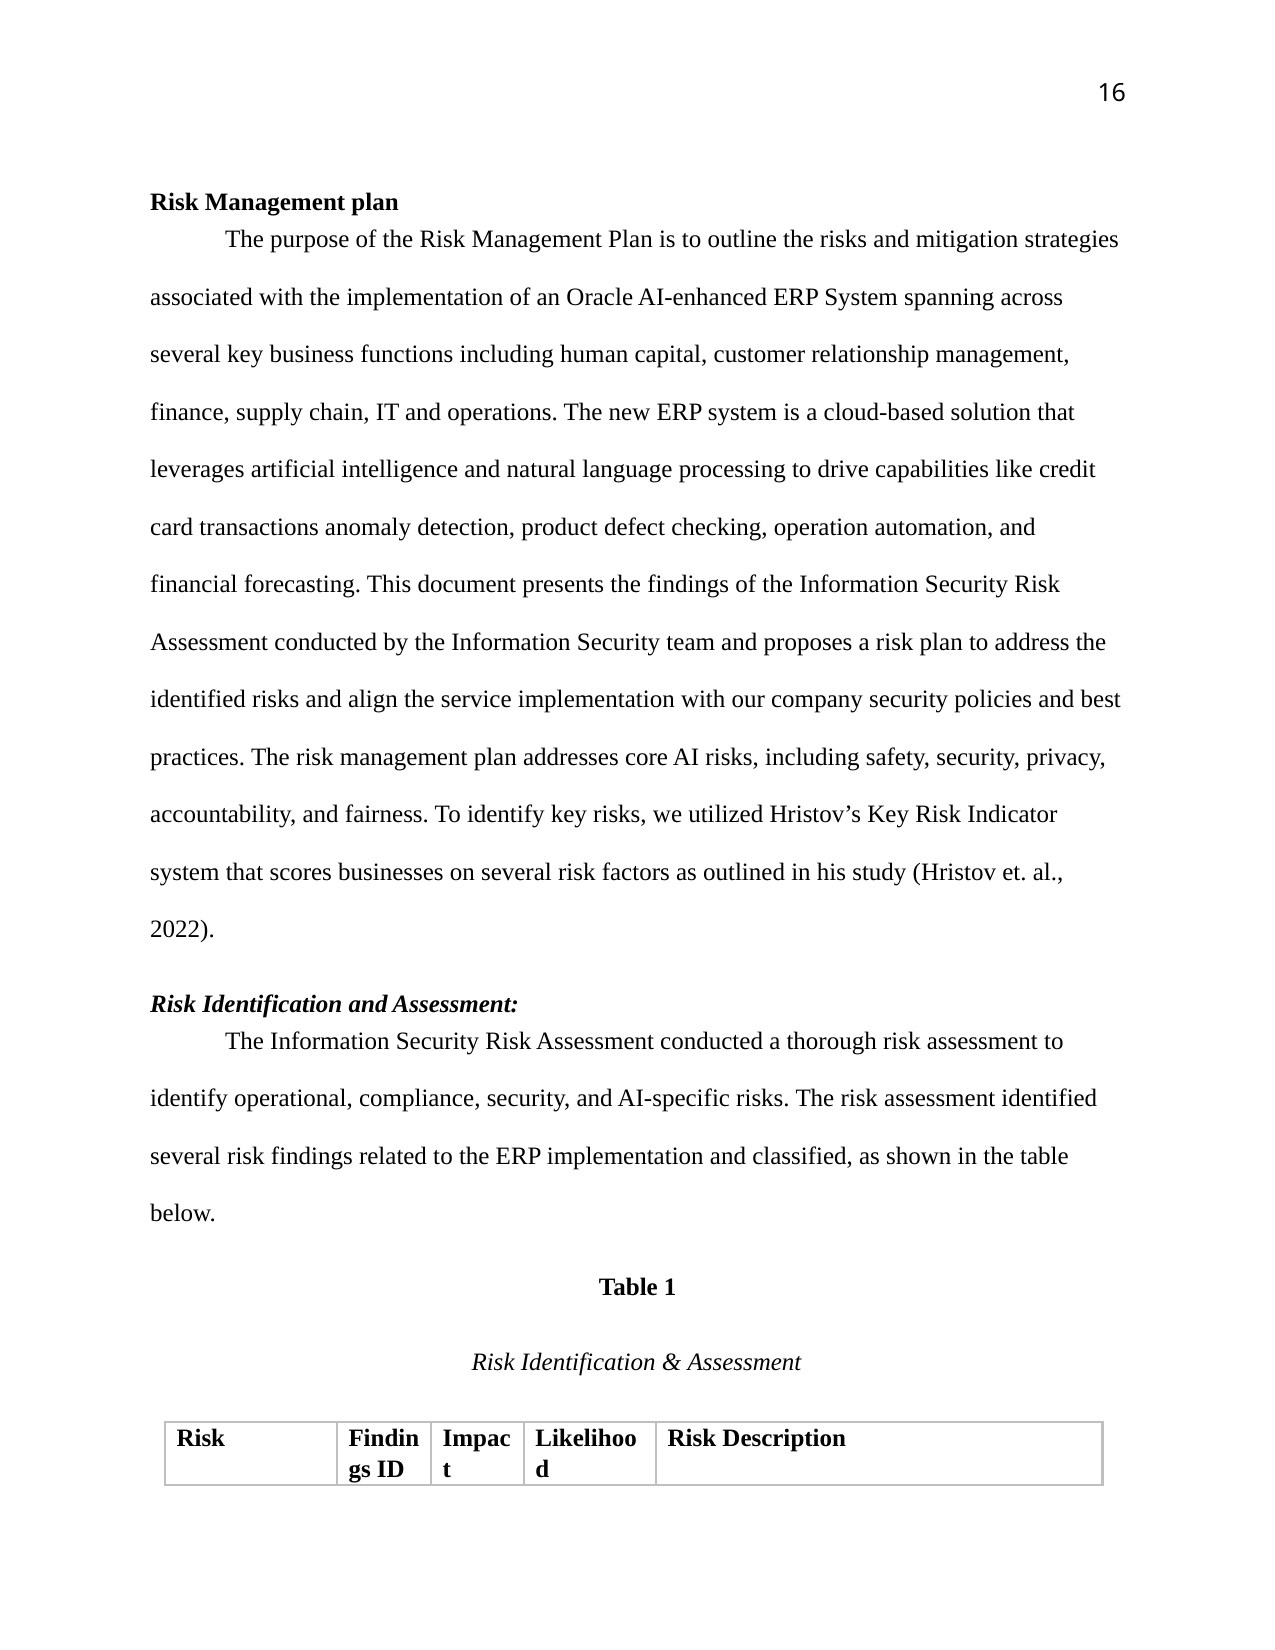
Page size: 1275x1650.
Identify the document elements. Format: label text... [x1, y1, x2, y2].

table_header Likelihood [525, 1423, 655, 1484]
text The Information Security Risk Assessment conducted a thorough risk assessment to identify operational, compliance, security, and AI-specific risks. The risk assessment identified several risk findings related to the ERP implementation and classified, as shown in the table below. [150, 1026, 1125, 1227]
table_header Findings ID # [338, 1423, 430, 1484]
text Risk Identification & Assessment [150, 1347, 1125, 1375]
table_header Risk [166, 1423, 336, 1484]
text The purpose of the Risk Management Plan is to outline the risks and mitigation strategies associated with the implementation of an Oracle AI-enhanced ERP System spanning across several key business functions including human capital, customer relationship management, finance, supply chain, IT and operations. The new ERP system is a cloud-based solution that leverages artificial intelligence and natural language processing to drive capabilities like credit card transactions anomaly detection, product defect checking, operation automation, and financial forecasting. This document presents the findings of the Information Security Risk Assessment conducted by the Information Security team and proposes a risk plan to address the identified risks and align the service implementation with our company security policies and best practices. The risk management plan addresses core AI risks, including safety, security, privacy, accountability, and fairness. To identify key risks, we utilized Hristov’s Key Risk Indicator system that scores businesses on several risk factors as outlined in his study (Hristov et. al., 2022). [150, 224, 1125, 943]
text Table 1 [150, 1272, 1125, 1301]
table_header Impact Score [432, 1423, 523, 1484]
subtitle Risk Identification and Assessment: [150, 989, 1125, 1017]
text Risk Management plan [150, 187, 1125, 216]
table_header Risk Description [657, 1423, 1101, 1484]
